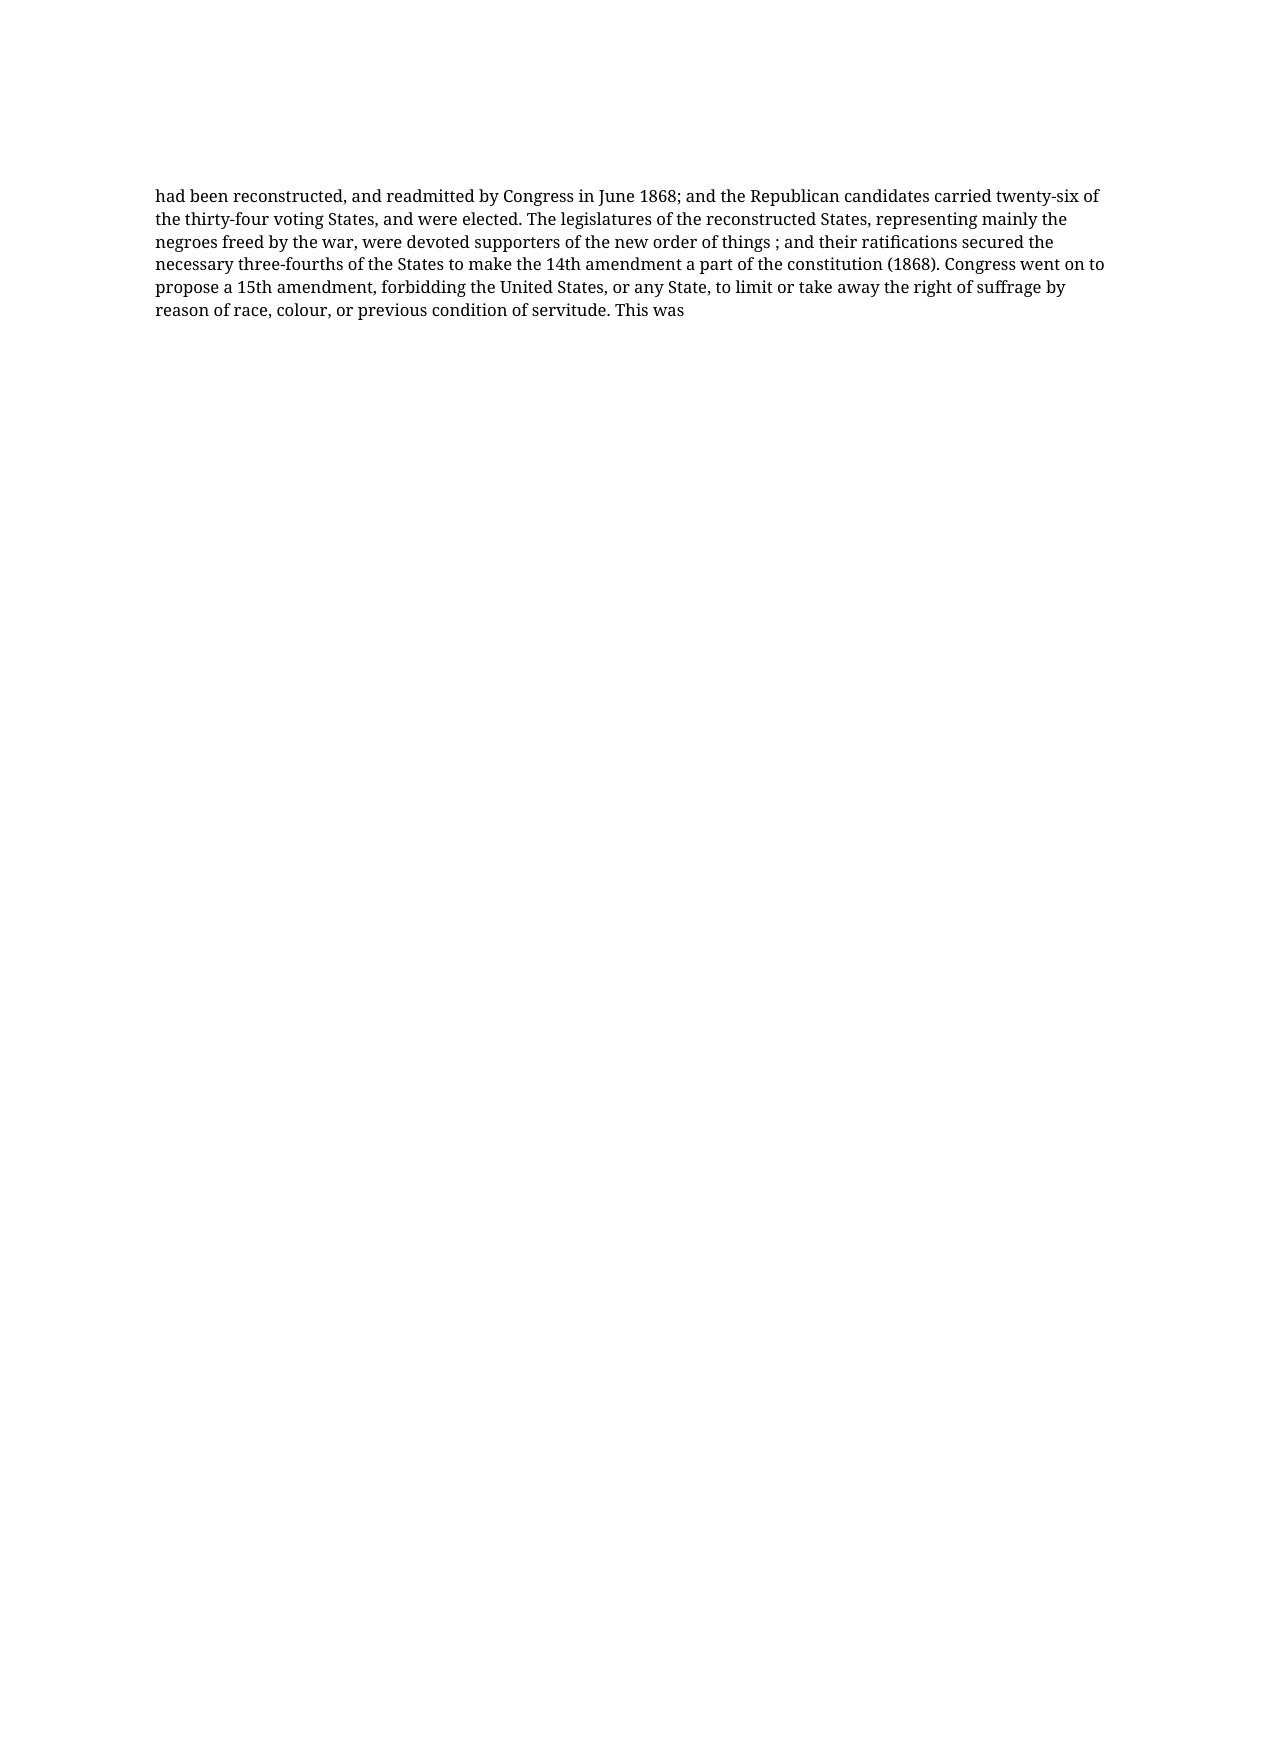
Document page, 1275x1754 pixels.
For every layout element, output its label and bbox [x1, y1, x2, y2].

list [155, 185, 1122, 321]
